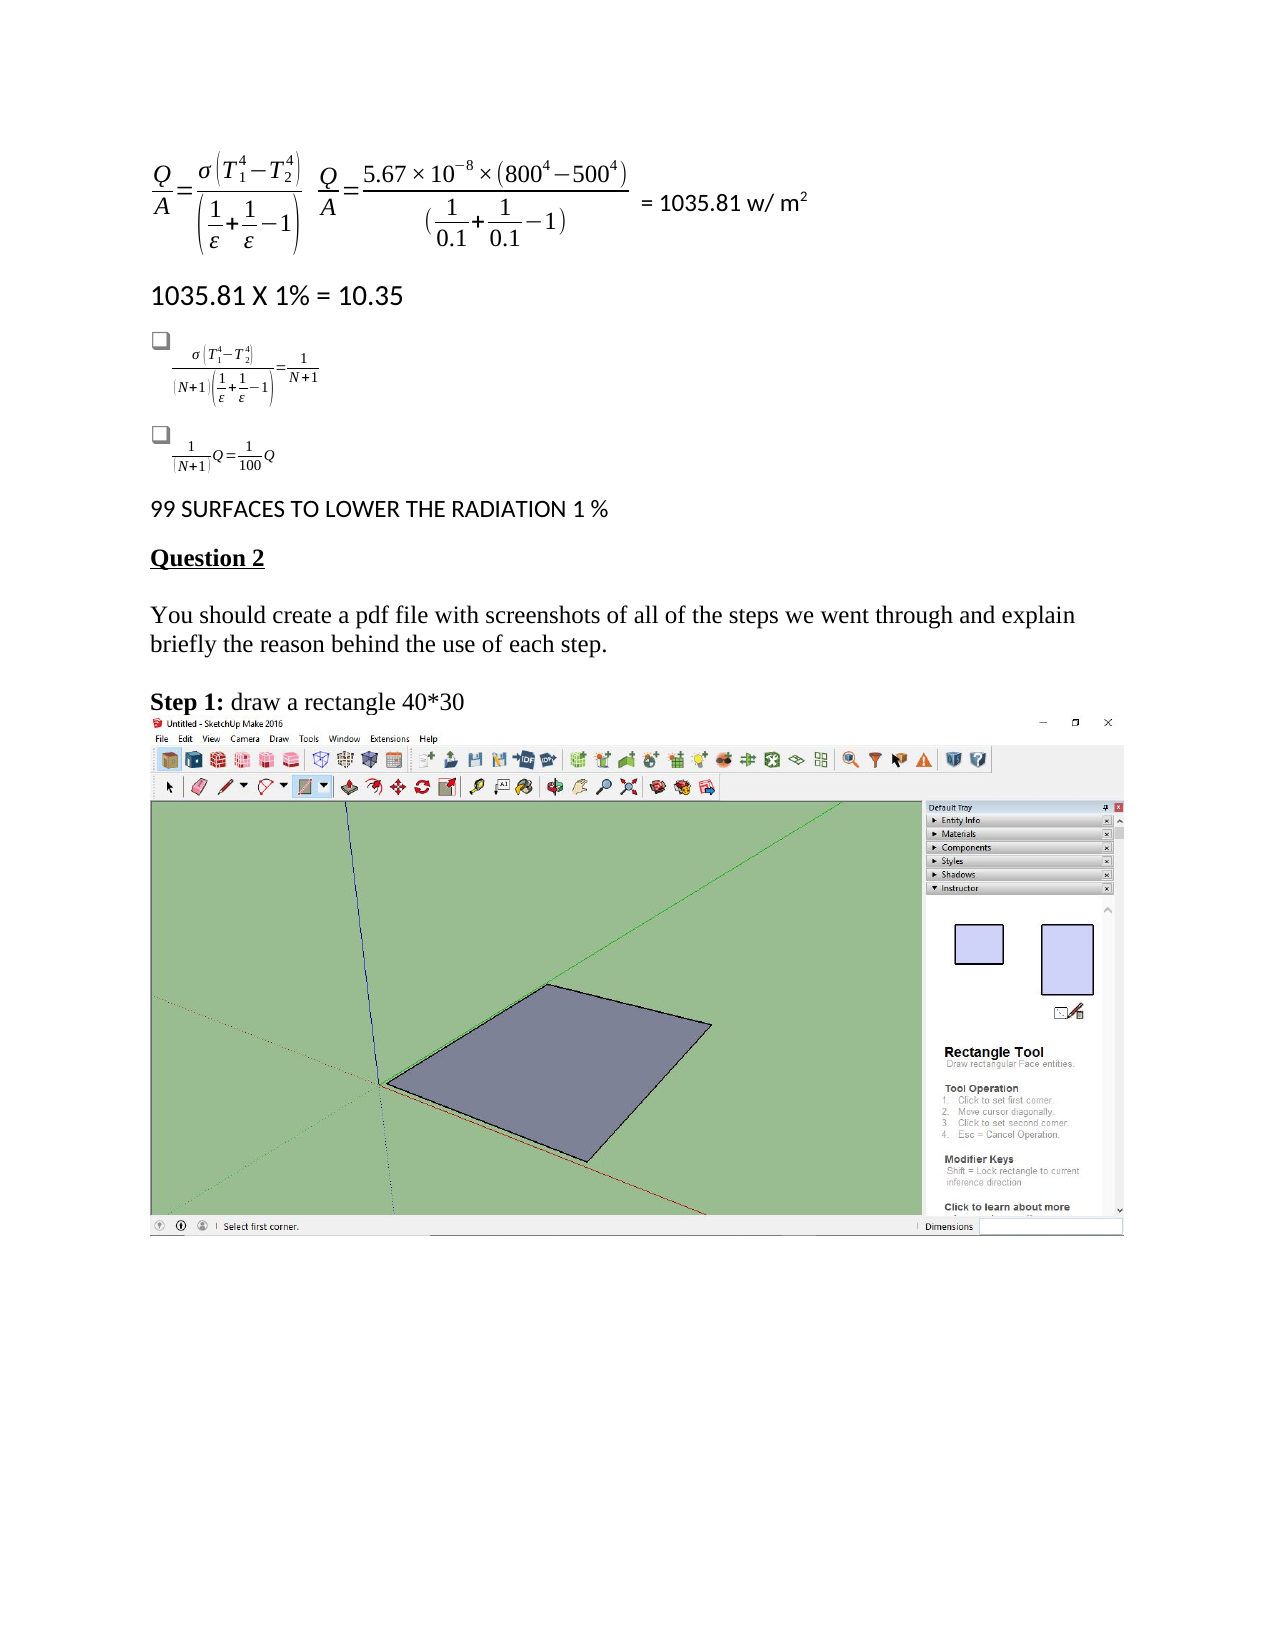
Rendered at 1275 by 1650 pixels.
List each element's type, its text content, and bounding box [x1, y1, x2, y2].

text Step 1: draw a rectangle 40*30 [150, 687, 1125, 716]
picture [150, 715, 1124, 1236]
text = 1035.81 w/ m2 [150, 150, 1125, 257]
text Question 2 [150, 543, 1125, 572]
text 99 SURFACES TO LOWER THE RADIATION 1 % [150, 493, 1125, 524]
text 1035.81 X 1% = 10.35 [150, 277, 1125, 312]
text You should create a pdf file with screenshots of all of the steps we went through and explain briefly the reason behind the use of each step. [150, 601, 1125, 658]
